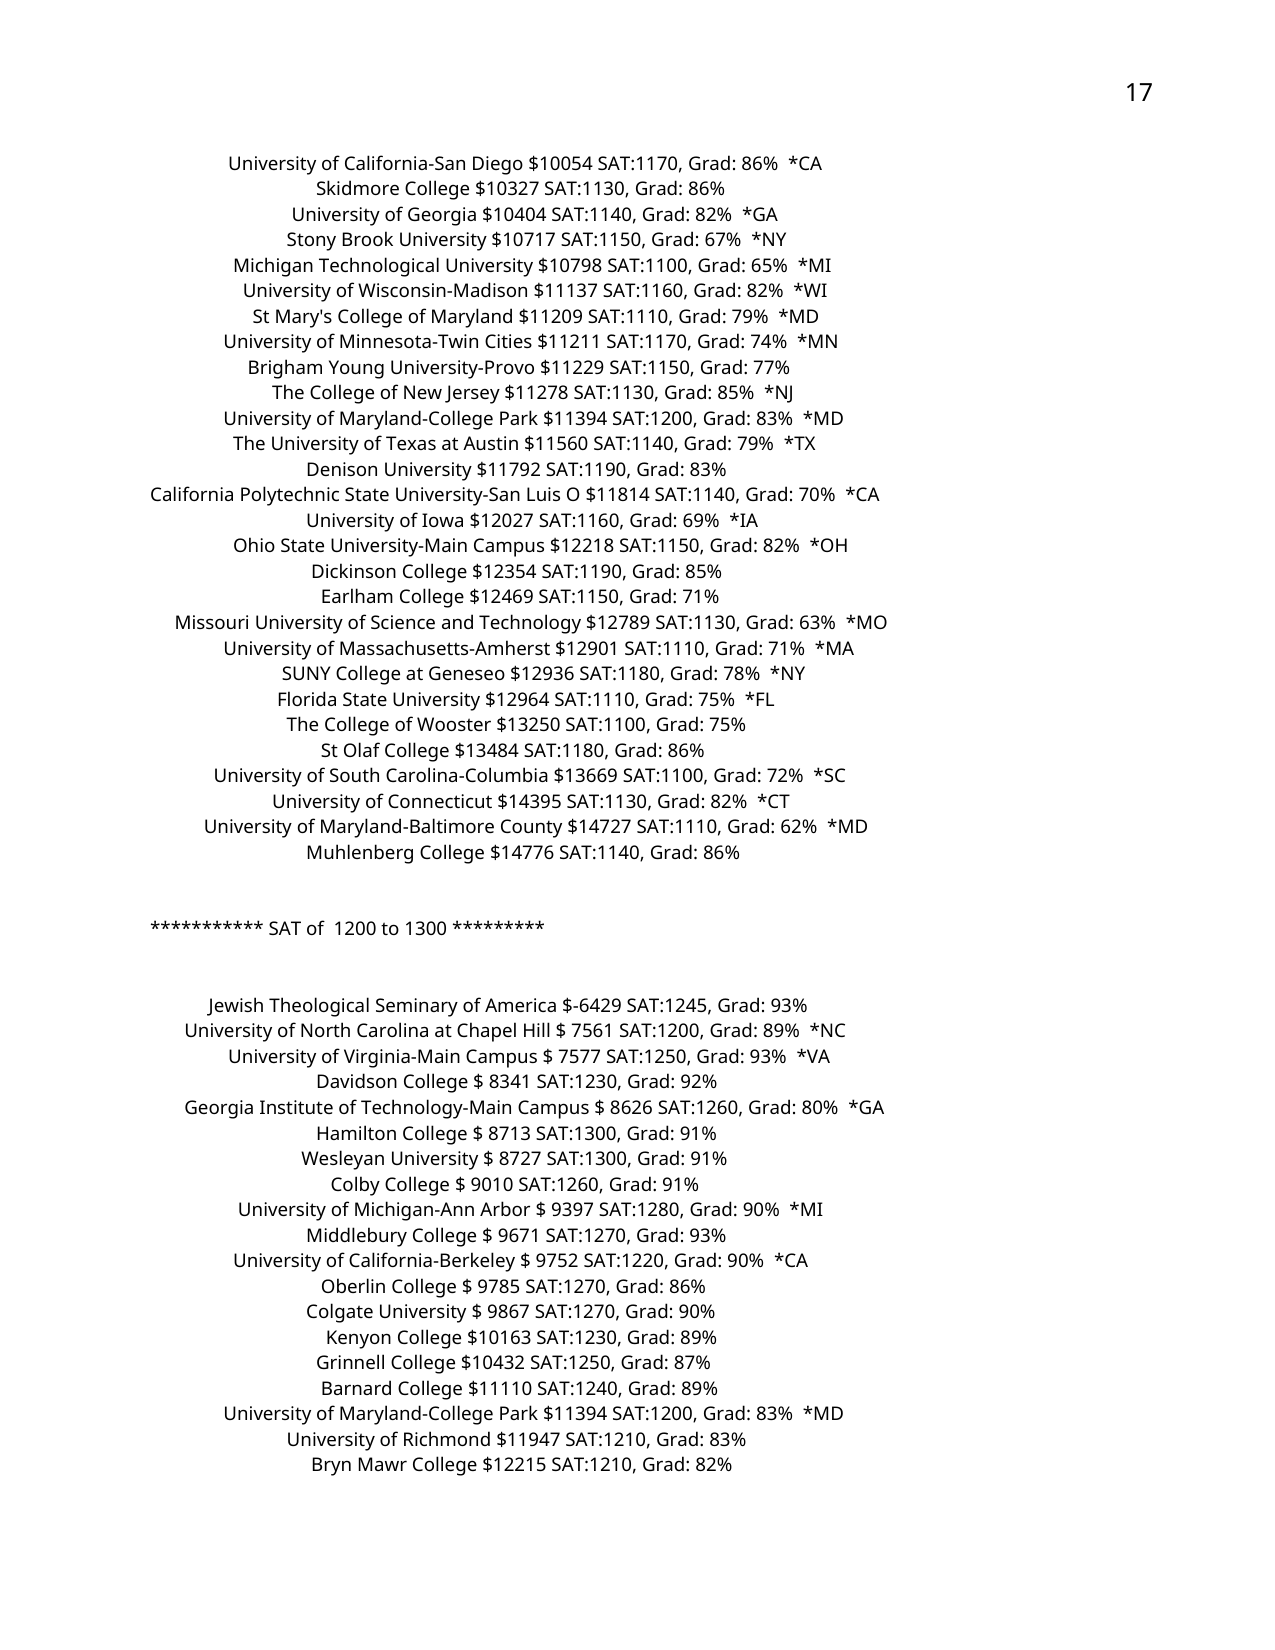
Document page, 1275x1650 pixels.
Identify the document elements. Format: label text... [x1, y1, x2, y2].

text University of Connecticut $14395 SAT:1130, Grad: 82% *CT [150, 788, 1125, 813]
text Muhlenberg College $14776 SAT:1140, Grad: 86% [150, 839, 1125, 864]
text University of Georgia $10404 SAT:1140, Grad: 82% *GA [150, 201, 1125, 227]
text University of Richmond $11947 SAT:1210, Grad: 83% [150, 1426, 1125, 1452]
text The College of Wooster $13250 SAT:1100, Grad: 75% [150, 711, 1125, 737]
text University of South Carolina-Columbia $13669 SAT:1100, Grad: 72% *SC [150, 762, 1125, 788]
text Michigan Technological University $10798 SAT:1100, Grad: 65% *MI [150, 252, 1125, 278]
text SUNY College at Geneseo $12936 SAT:1180, Grad: 78% *NY [150, 660, 1125, 686]
text Colgate University $ 9867 SAT:1270, Grad: 90% [150, 1298, 1125, 1324]
text Grinnell College $10432 SAT:1250, Grad: 87% [150, 1349, 1125, 1375]
text University of Michigan-Ann Arbor $ 9397 SAT:1280, Grad: 90% *MI [150, 1196, 1125, 1222]
text University of Maryland-Baltimore County $14727 SAT:1110, Grad: 62% *MD [150, 813, 1125, 839]
text Brigham Young University-Provo $11229 SAT:1150, Grad: 77% [150, 354, 1125, 380]
text Middlebury College $ 9671 SAT:1270, Grad: 93% [150, 1222, 1125, 1247]
text University of Iowa $12027 SAT:1160, Grad: 69% *IA [150, 507, 1125, 533]
text University of Minnesota-Twin Cities $11211 SAT:1170, Grad: 74% *MN [150, 329, 1125, 354]
text *********** SAT of 1200 to 1300 ********* [150, 916, 1125, 941]
text Skidmore College $10327 SAT:1130, Grad: 86% [150, 176, 1125, 201]
text University of Maryland-College Park $11394 SAT:1200, Grad: 83% *MD [150, 1401, 1125, 1426]
text University of California-Berkeley $ 9752 SAT:1220, Grad: 90% *CA [150, 1247, 1125, 1273]
text Barnard College $11110 SAT:1240, Grad: 89% [150, 1375, 1125, 1401]
text The University of Texas at Austin $11560 SAT:1140, Grad: 79% *TX [150, 431, 1125, 456]
text University of North Carolina at Chapel Hill $ 7561 SAT:1200, Grad: 89% *NC [150, 1018, 1125, 1043]
text Oberlin College $ 9785 SAT:1270, Grad: 86% [150, 1273, 1125, 1298]
text Kenyon College $10163 SAT:1230, Grad: 89% [150, 1324, 1125, 1349]
text Colby College $ 9010 SAT:1260, Grad: 91% [150, 1171, 1125, 1196]
text Hamilton College $ 8713 SAT:1300, Grad: 91% [150, 1120, 1125, 1145]
text University of Massachusetts-Amherst $12901 SAT:1110, Grad: 71% *MA [150, 635, 1125, 660]
text Earlham College $12469 SAT:1150, Grad: 71% [150, 584, 1125, 609]
text Bryn Mawr College $12215 SAT:1210, Grad: 82% [150, 1452, 1125, 1477]
text University of Virginia-Main Campus $ 7577 SAT:1250, Grad: 93% *VA [150, 1043, 1125, 1069]
text Dickinson College $12354 SAT:1190, Grad: 85% [150, 558, 1125, 584]
text Jewish Theological Seminary of America $-6429 SAT:1245, Grad: 93% [150, 992, 1125, 1018]
text Ohio State University-Main Campus $12218 SAT:1150, Grad: 82% *OH [150, 533, 1125, 558]
text Stony Brook University $10717 SAT:1150, Grad: 67% *NY [150, 227, 1125, 252]
text University of California-San Diego $10054 SAT:1170, Grad: 86% *CA [150, 150, 1125, 176]
text California Polytechnic State University-San Luis O $11814 SAT:1140, Grad: 70% *CA [150, 482, 1125, 507]
text Missouri University of Science and Technology $12789 SAT:1130, Grad: 63% *MO [150, 609, 1125, 635]
text Wesleyan University $ 8727 SAT:1300, Grad: 91% [150, 1145, 1125, 1171]
text Georgia Institute of Technology-Main Campus $ 8626 SAT:1260, Grad: 80% *GA [150, 1094, 1125, 1120]
text University of Wisconsin-Madison $11137 SAT:1160, Grad: 82% *WI [150, 278, 1125, 303]
text Davidson College $ 8341 SAT:1230, Grad: 92% [150, 1069, 1125, 1094]
text University of Maryland-College Park $11394 SAT:1200, Grad: 83% *MD [150, 405, 1125, 431]
text St Olaf College $13484 SAT:1180, Grad: 86% [150, 737, 1125, 762]
text The College of New Jersey $11278 SAT:1130, Grad: 85% *NJ [150, 380, 1125, 405]
text Florida State University $12964 SAT:1110, Grad: 75% *FL [150, 686, 1125, 711]
text Denison University $11792 SAT:1190, Grad: 83% [150, 456, 1125, 482]
text St Mary's College of Maryland $11209 SAT:1110, Grad: 79% *MD [150, 303, 1125, 329]
